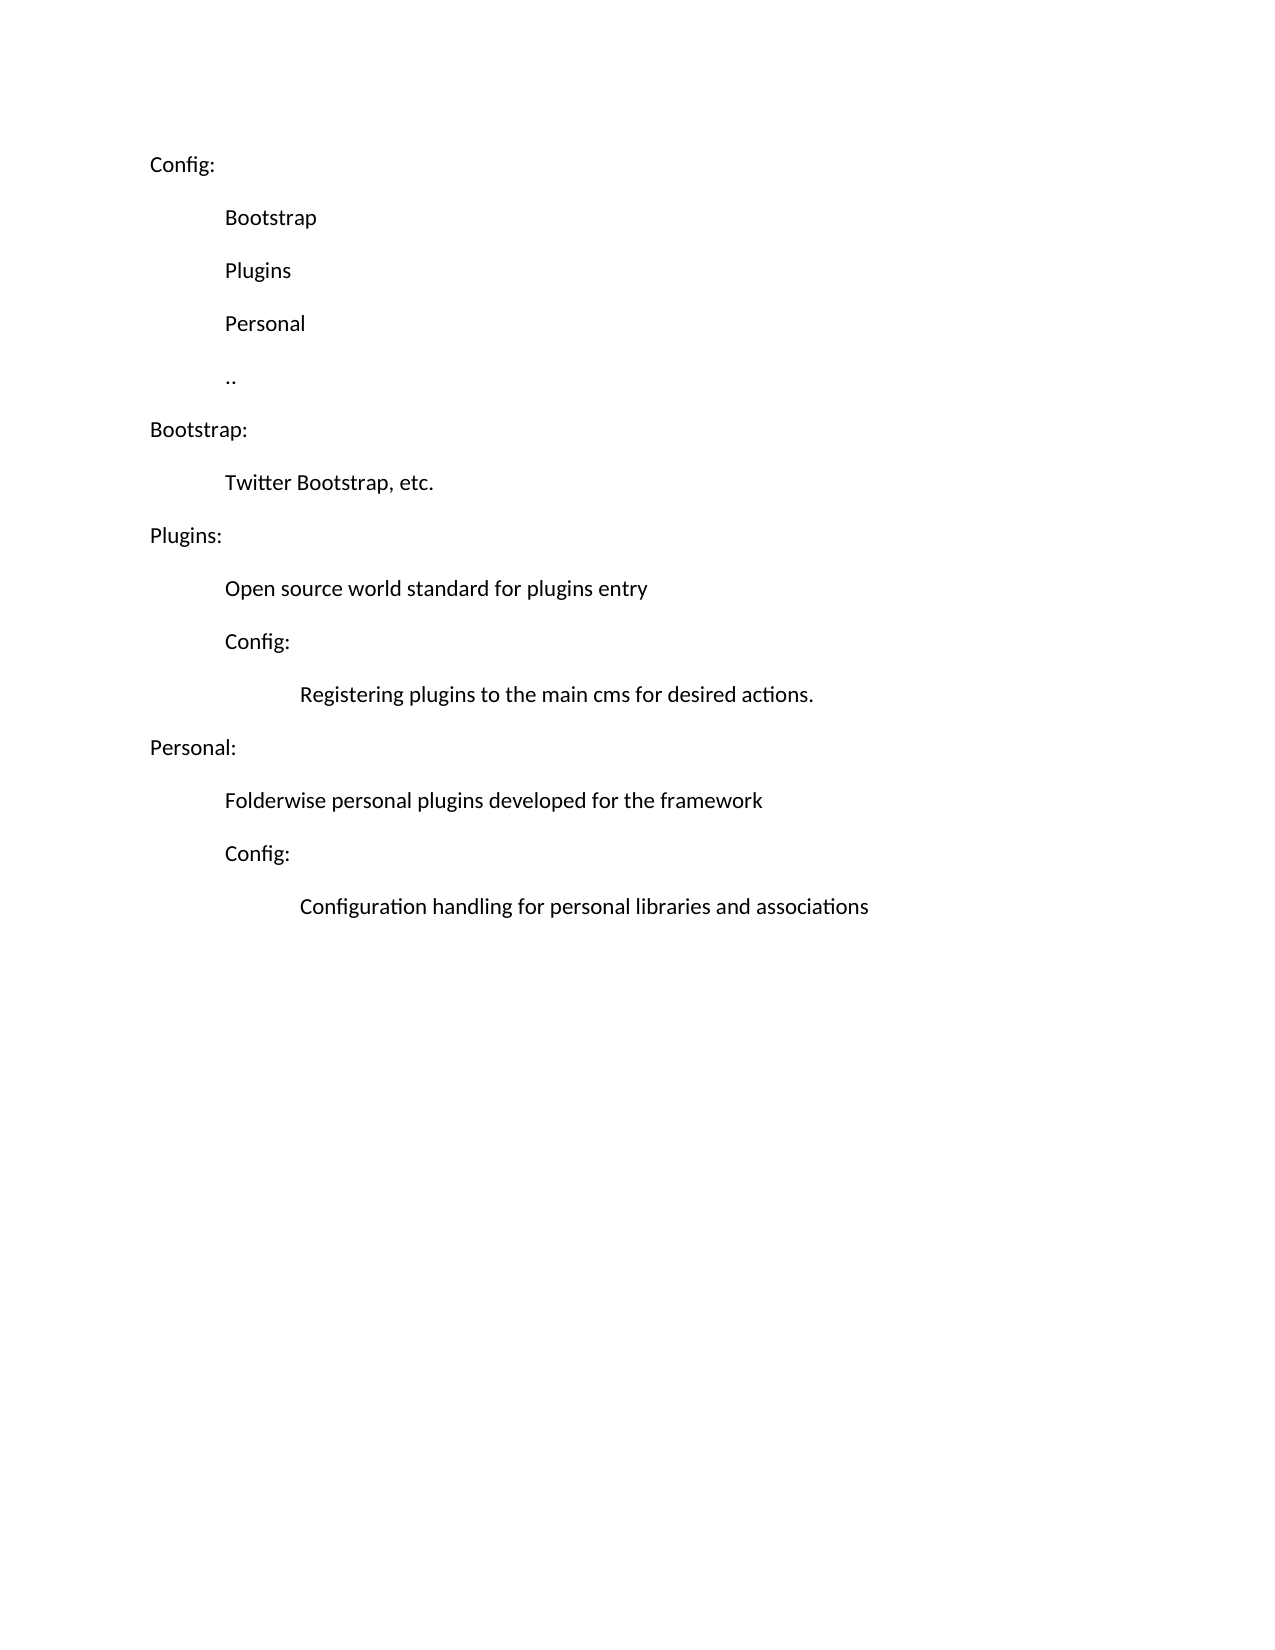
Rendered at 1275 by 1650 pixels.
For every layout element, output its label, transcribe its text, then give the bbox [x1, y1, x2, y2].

text Config: [150, 839, 1125, 867]
text Personal: [150, 733, 1125, 761]
text Plugins: [150, 521, 1125, 549]
text Bootstrap: [150, 415, 1125, 443]
text Registering plugins to the main cms for desired actions. [150, 680, 1125, 708]
text Config: [150, 150, 1125, 178]
text Config: [150, 627, 1125, 655]
text .. [225, 362, 1125, 390]
text Twitter Bootstrap, etc. [150, 468, 1125, 496]
text Bootstrap [225, 203, 1125, 231]
text Open source world standard for plugins entry [150, 574, 1125, 602]
text Plugins [225, 256, 1125, 284]
text Folderwise personal plugins developed for the framework [150, 786, 1125, 814]
text Personal [225, 309, 1125, 337]
text Configuration handling for personal libraries and associations [150, 892, 1125, 920]
